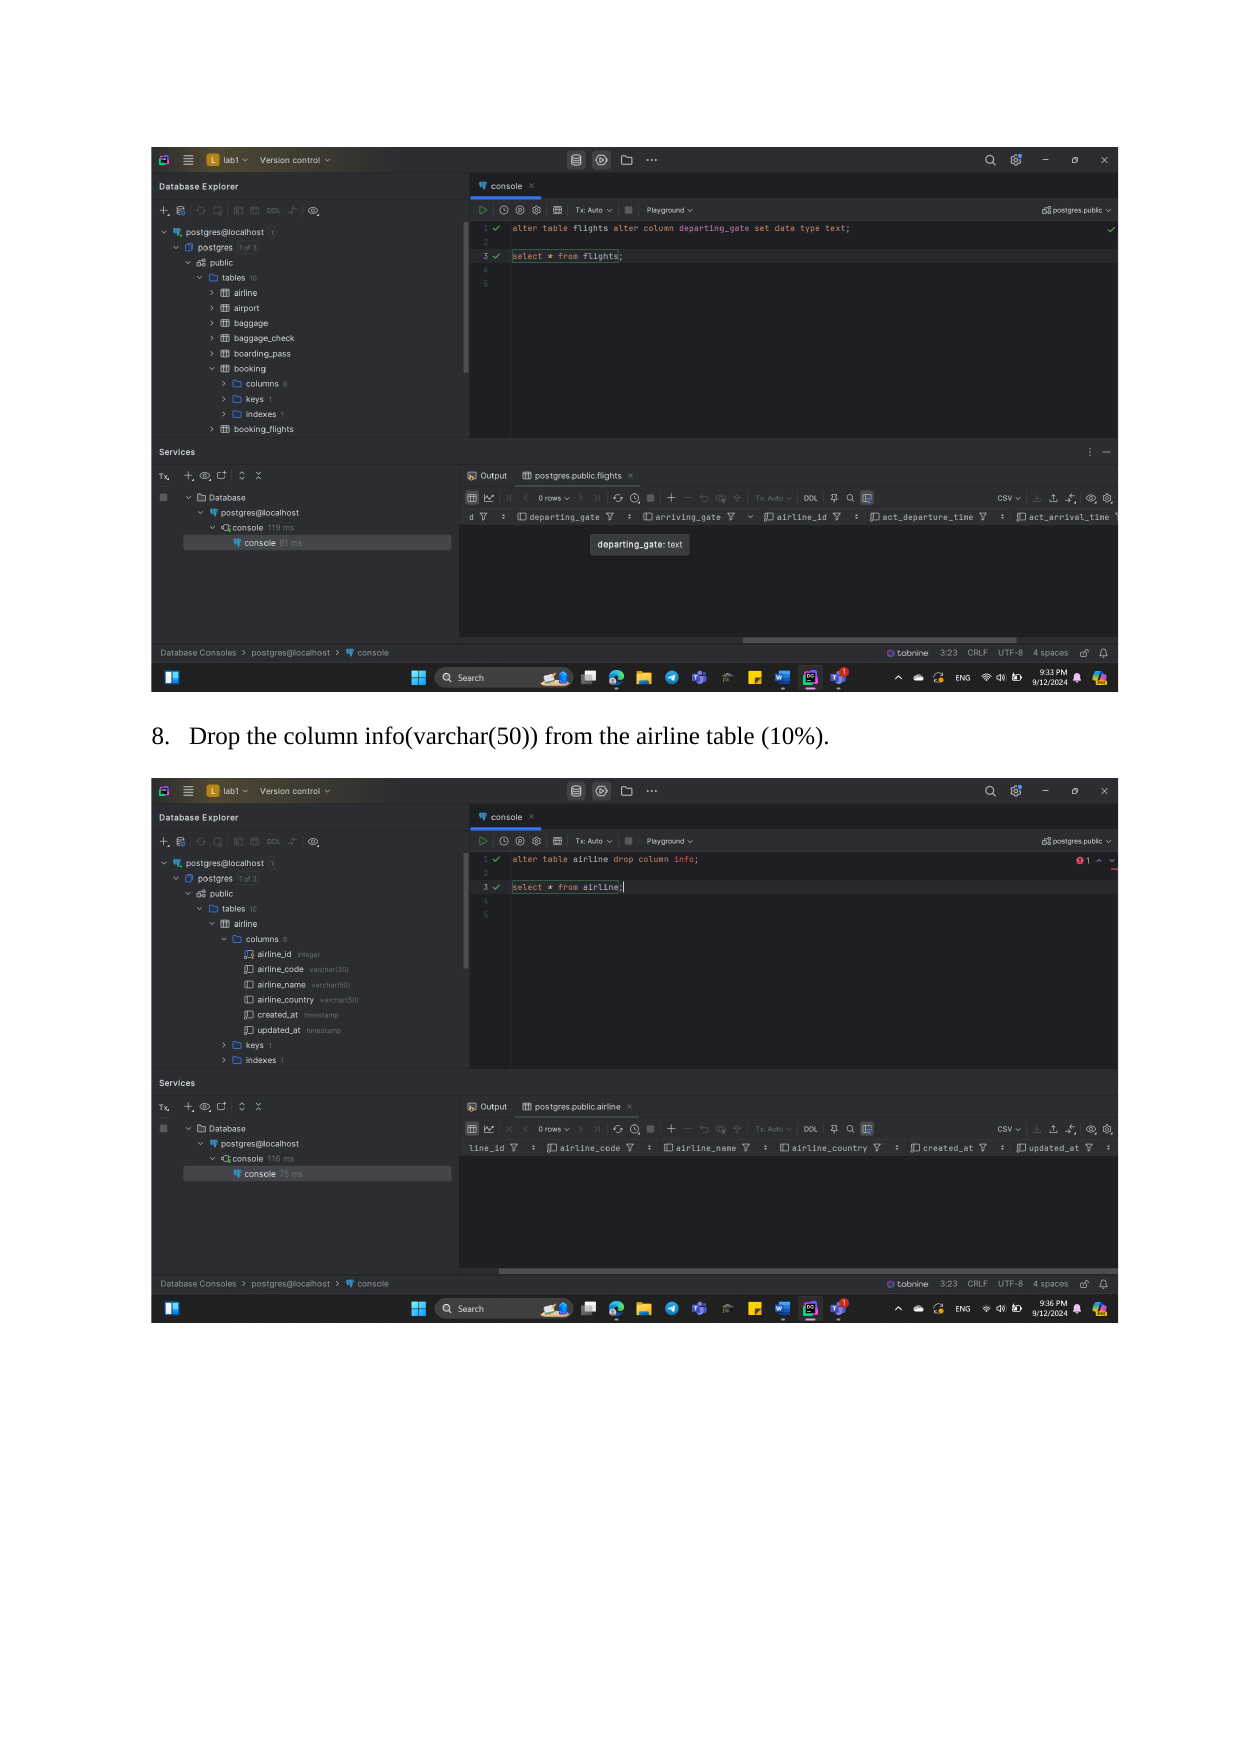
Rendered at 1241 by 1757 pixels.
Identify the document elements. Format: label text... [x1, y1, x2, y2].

title Drop the column info(varchar(50)) from the airline table (10%). [151, 721, 1088, 749]
picture [151, 147, 1119, 692]
picture [151, 778, 1119, 1323]
